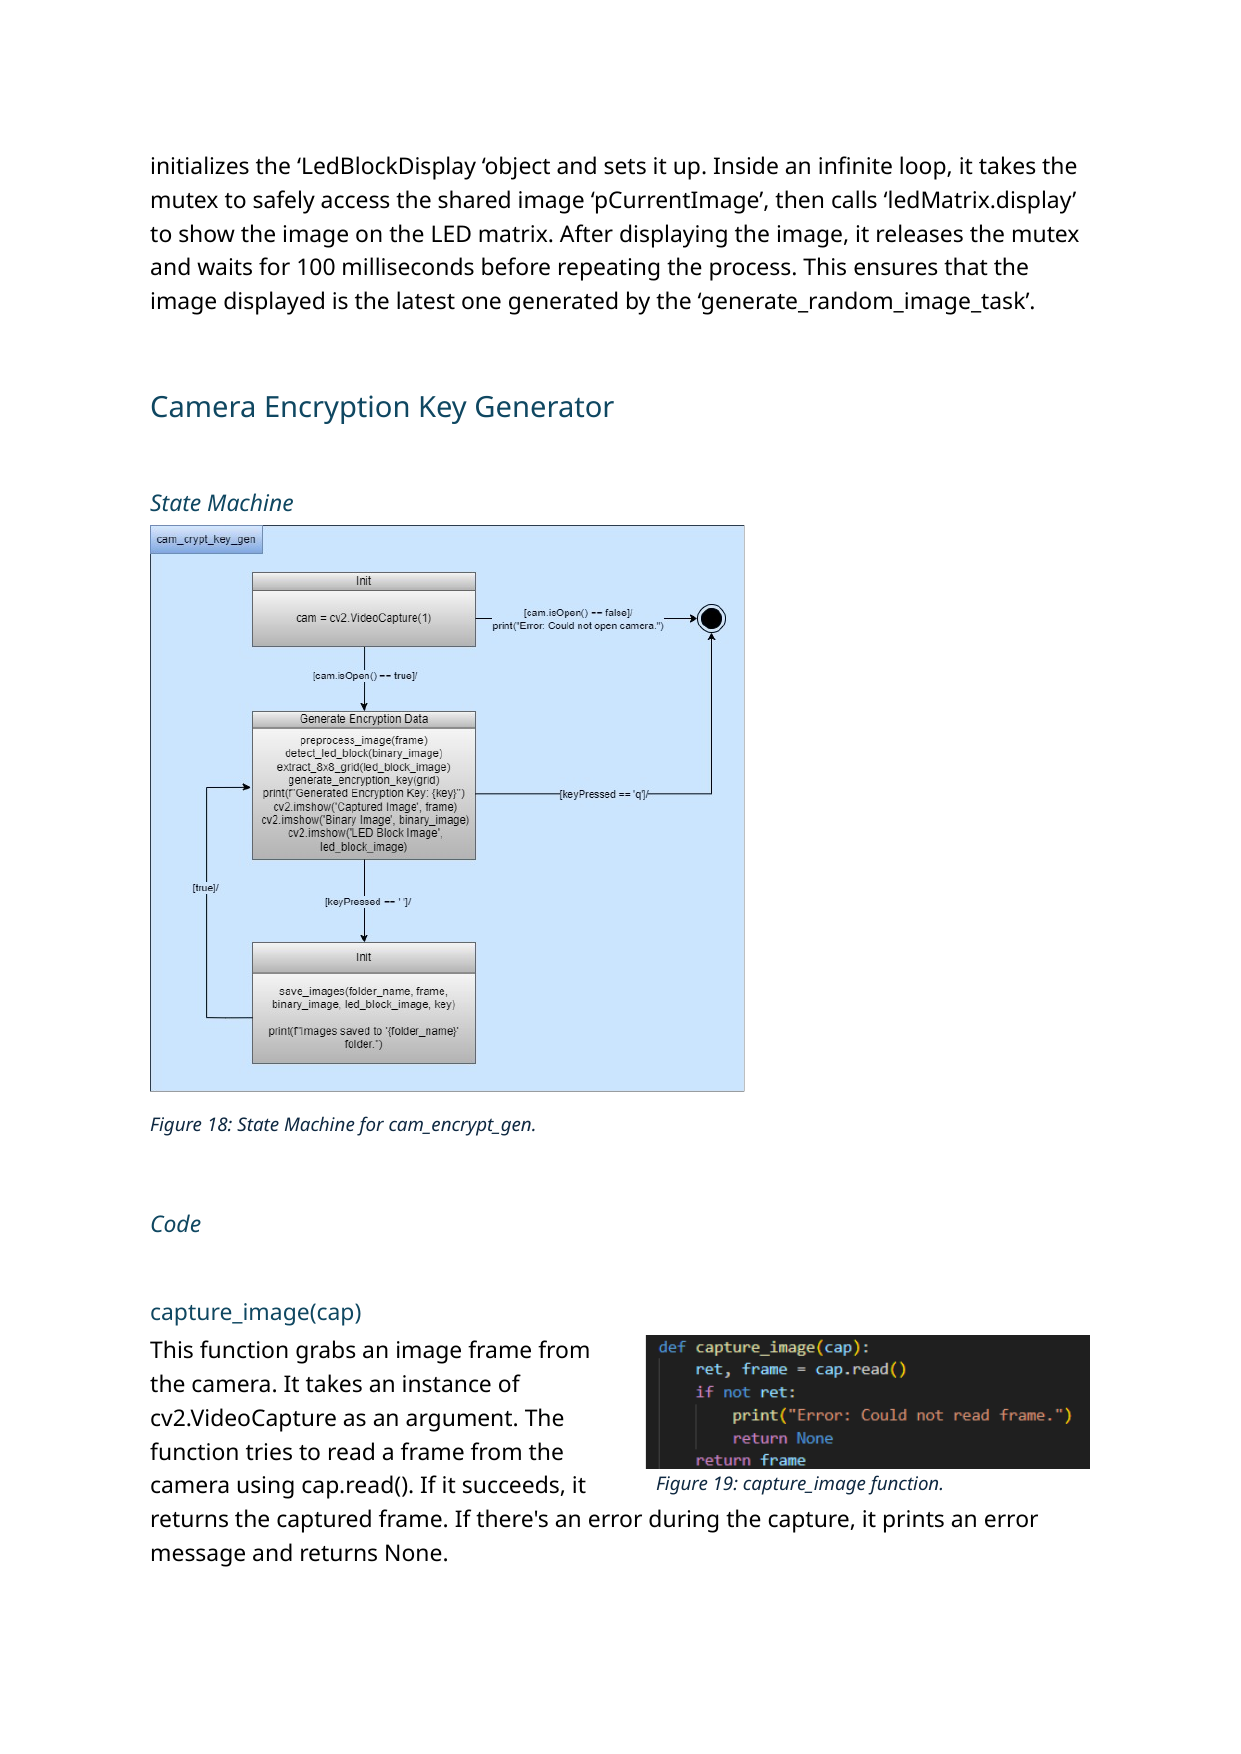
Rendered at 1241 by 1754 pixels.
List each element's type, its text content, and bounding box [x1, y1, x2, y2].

subtitle capture_image(cap) [150, 1296, 1090, 1328]
subtitle State Machine [150, 487, 1090, 519]
picture [645, 1335, 1090, 1469]
text Figure 18: State Machine for cam_encrypt_gen. [150, 1111, 1090, 1137]
picture [150, 525, 745, 1092]
subtitle Camera Encryption Key Generator [150, 386, 1090, 426]
subtitle Code [150, 1208, 1090, 1239]
